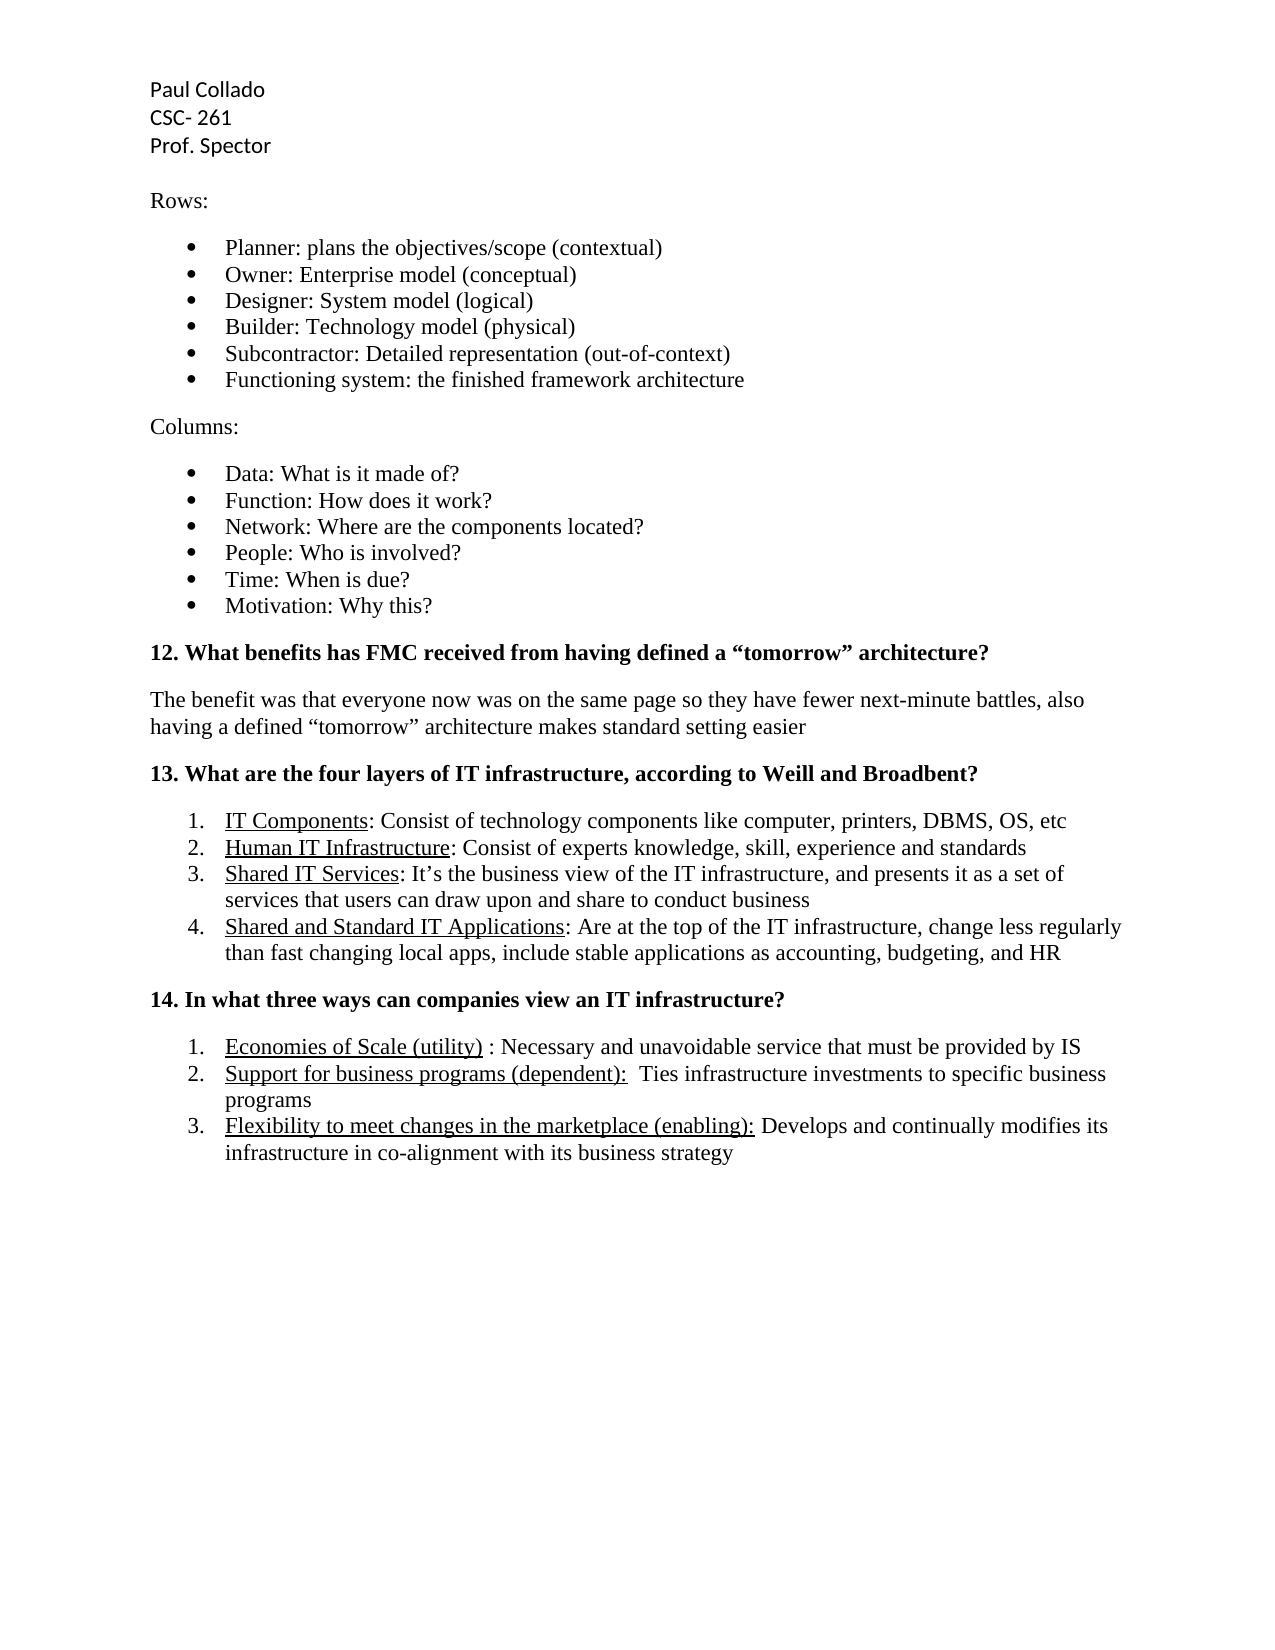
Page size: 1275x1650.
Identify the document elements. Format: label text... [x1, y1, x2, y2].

list Human IT Infrastructure: Consist of experts knowledge, skill, experience and standards [187, 834, 1125, 860]
text Rows: [150, 187, 1125, 213]
list People: Who is involved? [187, 539, 1125, 566]
list Flexibility to meet changes in the marketplace (enabling): Develops and continually modifies its infrastructure in co-alignment with its business strategy [187, 1112, 1125, 1165]
list Motivation: Why this? [187, 592, 1125, 618]
list Shared and Standard IT Applications: Are at the top of the IT infrastructure, change less regularly than fast changing local apps, include stable applications as accounting, budgeting, and HR [187, 913, 1125, 965]
list Planner: plans the objectives/scope (contextual) [187, 234, 1125, 261]
list Builder: Technology model (physical) [187, 313, 1125, 340]
text The benefit was that everyone now was on the same page so they have fewer next-minute battles, also having a defined “tomorrow” architecture makes standard setting easier [150, 687, 1125, 739]
list Function: How does it work? [187, 487, 1125, 513]
list Data: What is it made of? [187, 460, 1125, 487]
list Functioning system: the finished framework architecture [187, 366, 1125, 392]
text 12. What benefits has FMC received from having defined a “tomorrow” architecture? [150, 639, 1125, 666]
list Shared IT Services: It’s the business view of the IT infrastructure, and presents it as a set of services that users can draw upon and share to conduct business [187, 860, 1125, 913]
text 13. What are the four layers of IT infrastructure, according to Weill and Broadbent? [150, 760, 1125, 786]
text 14. In what three ways can companies view an IT infrastructure? [150, 986, 1125, 1013]
list Time: When is due? [187, 566, 1125, 592]
list Support for business programs (dependent): Ties infrastructure investments to specific business programs [187, 1060, 1125, 1112]
list Owner: Enterprise model (conceptual) [187, 261, 1125, 287]
list Network: Where are the components located? [187, 513, 1125, 539]
list Subcontractor: Detailed representation (out-of-context) [187, 340, 1125, 366]
list IT Components: Consist of technology components like computer, printers, DBMS, OS, etc [187, 807, 1125, 834]
list Economies of Scale (utility) : Necessary and unavoidable service that must be provided by IS [187, 1033, 1125, 1060]
list Designer: System model (logical) [187, 287, 1125, 313]
text Columns: [150, 413, 1125, 439]
